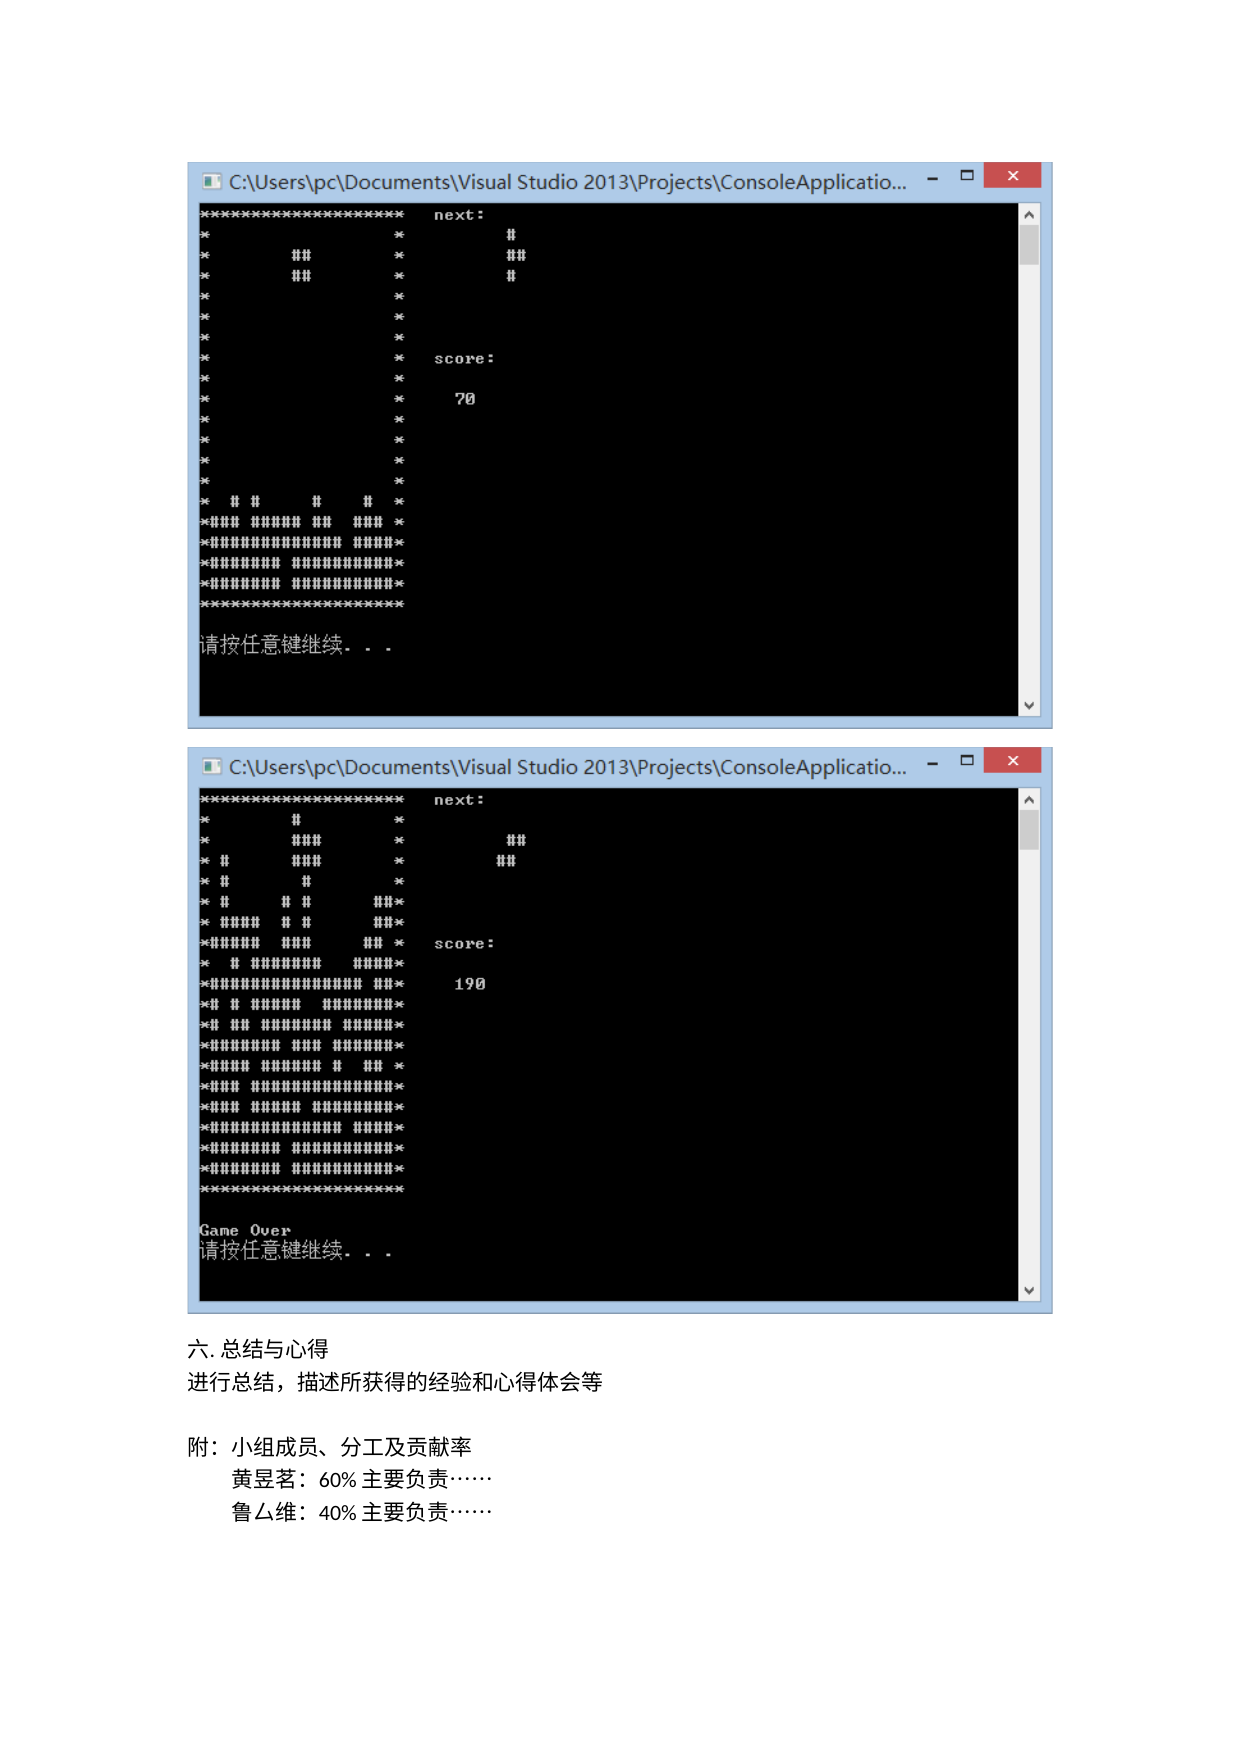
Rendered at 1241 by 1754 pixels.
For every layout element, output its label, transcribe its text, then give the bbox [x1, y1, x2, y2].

text 黄昱茗：60% 主要负责…… [187, 1462, 1053, 1494]
text 附：小组成员、分工及贡献率 [187, 1429, 1053, 1462]
picture [187, 162, 1053, 729]
text 鲁厶维：40% 主要负责…… [187, 1494, 1053, 1527]
text 进行总结，描述所获得的经验和心得体会等 [187, 1364, 1053, 1397]
text 六. 总结与心得 [187, 1332, 1053, 1364]
picture [187, 747, 1053, 1314]
